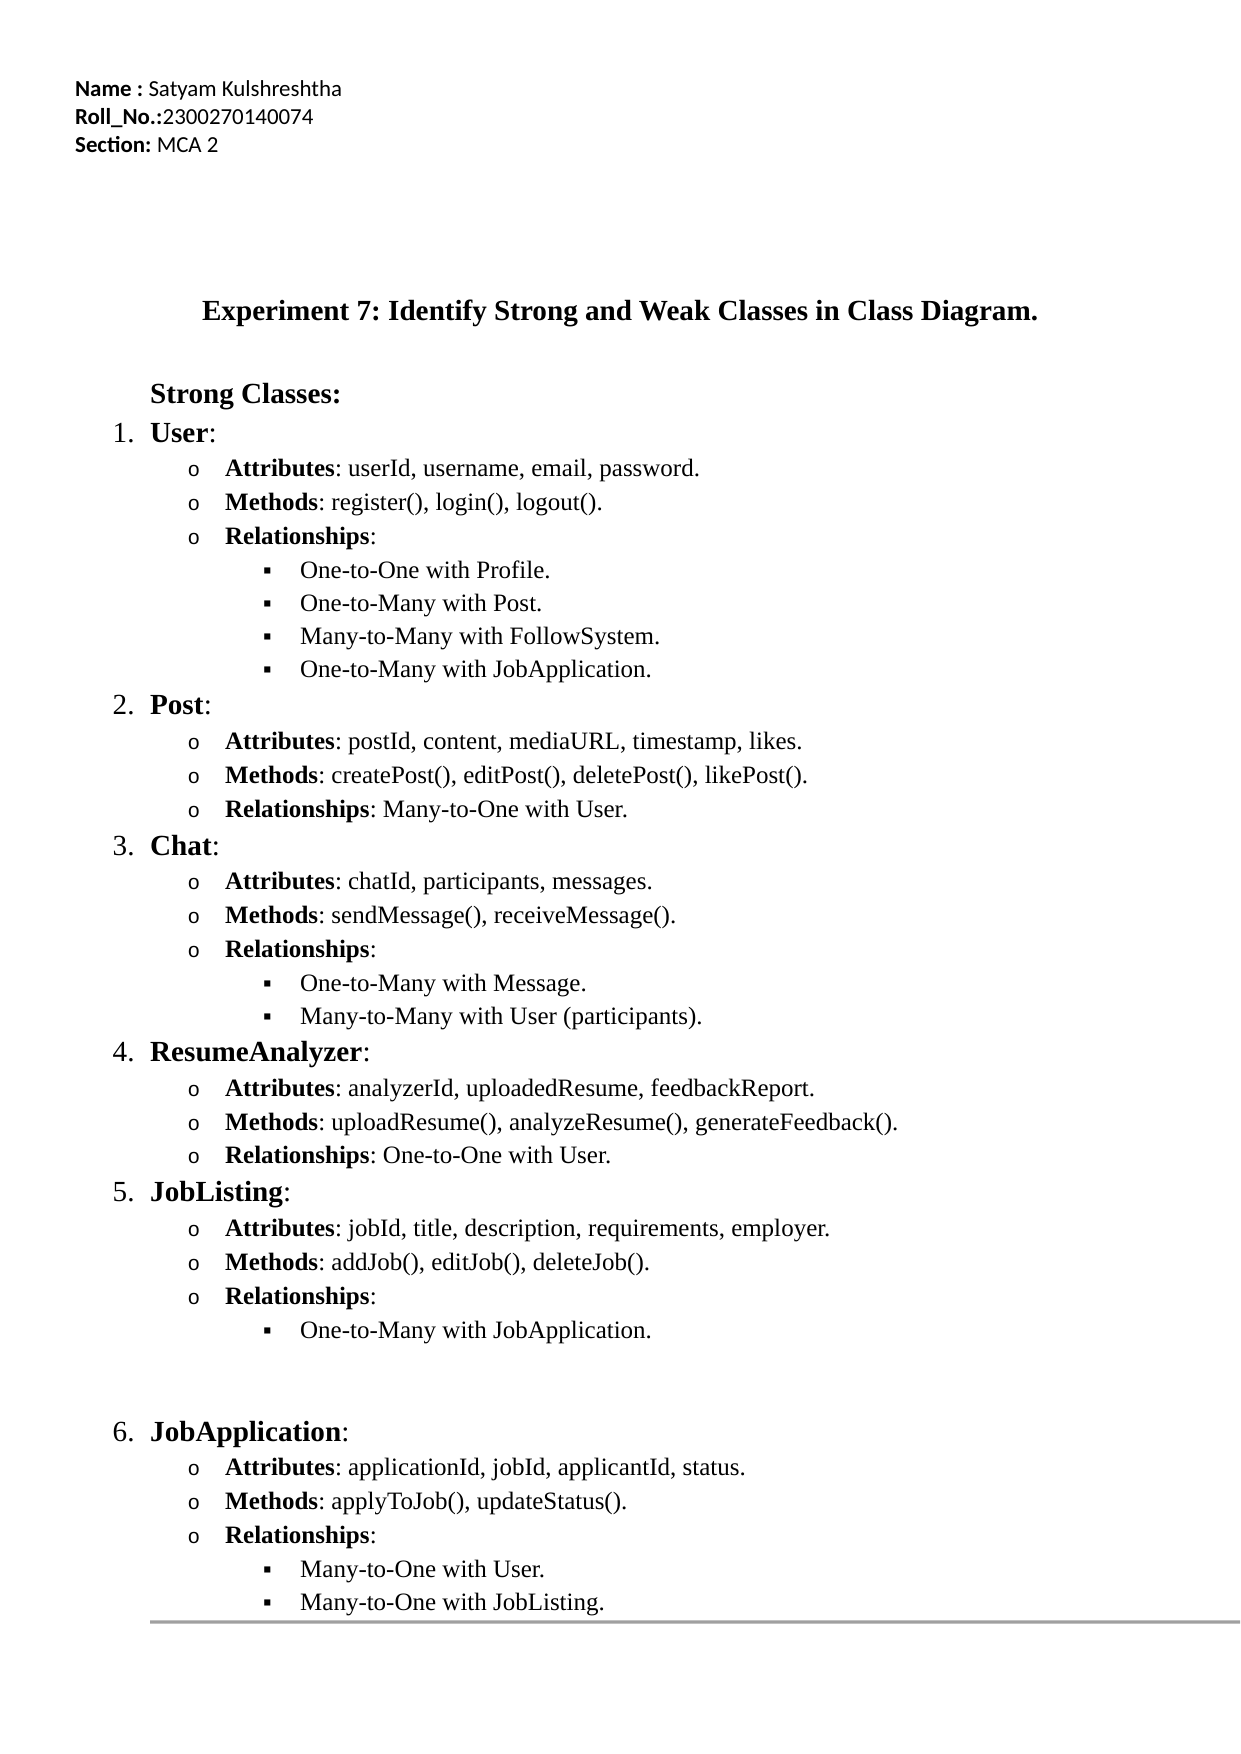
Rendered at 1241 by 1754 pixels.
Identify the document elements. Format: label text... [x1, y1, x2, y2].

list Methods: createPost(), editPost(), deletePost(), likePost(). [187, 760, 1165, 789]
list Methods: applyToJob(), updateStatus(). [187, 1486, 1165, 1516]
list Relationships: One-to-One with User. [187, 1141, 1165, 1170]
list Attributes: userId, username, email, password. [187, 453, 1165, 483]
list Relationships: [187, 934, 1165, 964]
list Methods: addJob(), editJob(), deleteJob(). [187, 1247, 1165, 1277]
list Many-to-Many with User (participants). [262, 1001, 1165, 1030]
list JobApplication: [112, 1414, 1165, 1447]
list Chat: [112, 828, 1165, 861]
list Many-to-One with JobListing. [262, 1587, 1165, 1616]
text Experiment 7: Identify Strong and Weak Classes in Class Diagram. [75, 293, 1165, 327]
list Relationships: [187, 1281, 1165, 1311]
list Methods: uploadResume(), analyzeResume(), generateFeedback(). [187, 1107, 1165, 1136]
list Relationships: [187, 521, 1165, 551]
list One-to-Many with JobApplication. [262, 1315, 1165, 1344]
list Many-to-Many with FollowSystem. [262, 621, 1165, 650]
list Attributes: applicationId, jobId, applicantId, status. [187, 1452, 1165, 1482]
list Relationships: [187, 1520, 1165, 1550]
list Methods: register(), login(), logout(). [187, 487, 1165, 517]
list One-to-Many with Post. [262, 588, 1165, 617]
list Post: [112, 687, 1165, 721]
list JobListing: [112, 1174, 1165, 1208]
list Methods: sendMessage(), receiveMessage(). [187, 900, 1165, 930]
list One-to-Many with JobApplication. [262, 654, 1165, 683]
list Attributes: postId, content, mediaURL, timestamp, likes. [187, 726, 1165, 755]
list Attributes: analyzerId, uploadedResume, feedbackReport. [187, 1073, 1165, 1102]
list Relationships: Many-to-One with User. [187, 794, 1165, 823]
list ResumeAnalyzer: [112, 1034, 1165, 1068]
list Attributes: jobId, title, description, requirements, employer. [187, 1213, 1165, 1243]
list One-to-Many with Message. [262, 968, 1165, 997]
list One-to-One with Profile. [262, 555, 1165, 584]
list User: [112, 415, 1165, 448]
list Many-to-One with User. [262, 1554, 1165, 1583]
list Attributes: chatId, participants, messages. [187, 866, 1165, 896]
text Strong Classes: [75, 376, 1165, 410]
